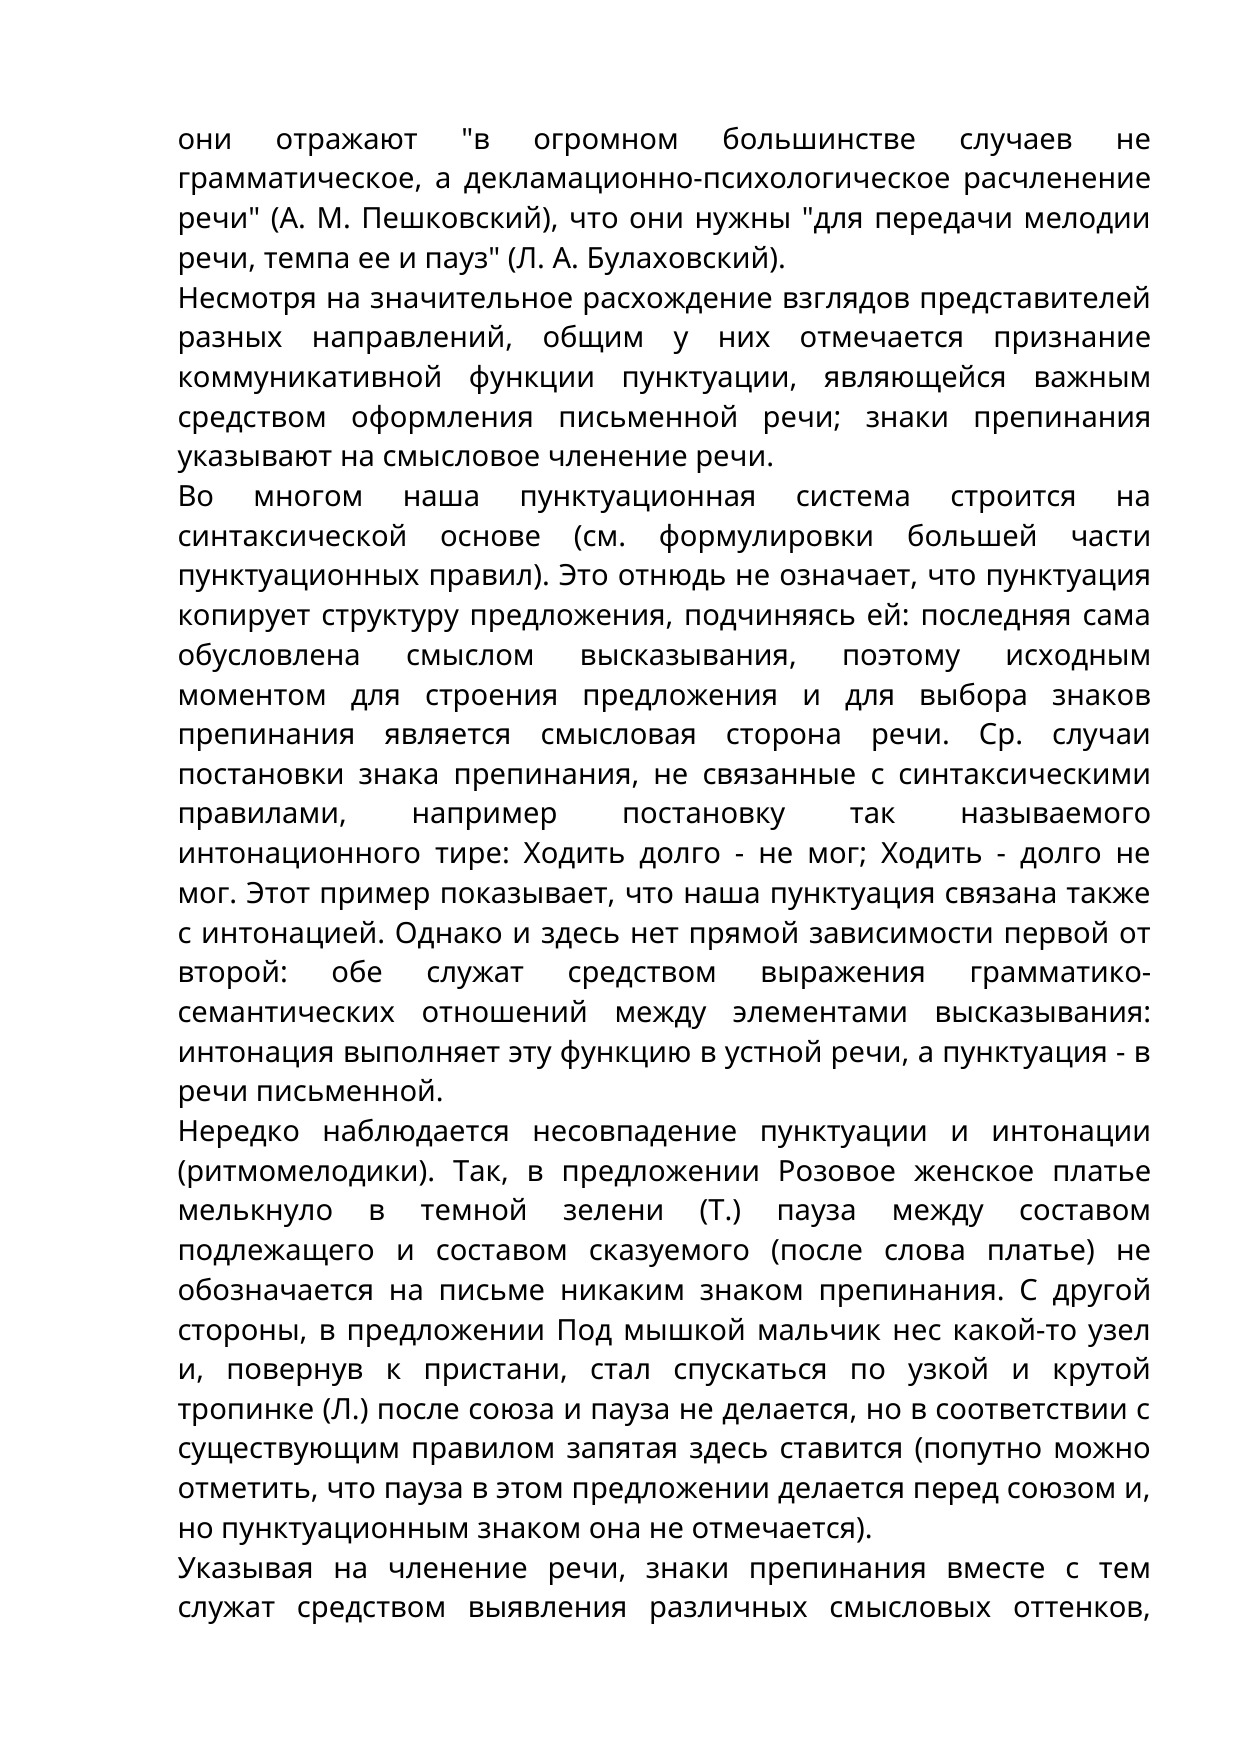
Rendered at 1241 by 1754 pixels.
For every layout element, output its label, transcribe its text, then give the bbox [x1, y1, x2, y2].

text Несмотря на значительное расхождение взглядов представителей разных направлений, общим у них отмечается признание коммуникативной функции пунктуации, являющейся важным средством оформления письменной речи; знаки препинания указывают на смысловое членение речи. [177, 277, 1152, 475]
text Во многом наша пунктуационная система строится на синтаксической основе (см. формулировки большей части пунктуационных правил). Это отнюдь не означает, что пунктуация копирует структуру предложения, подчиняясь ей: последняя сама обусловлена смыслом высказывания, поэтому исходным моментом для строения предложения и для выбора знаков препинания является смысловая сторона речи. Ср. случаи постановки знака препинания, не связанные с синтаксическими правилами, например постановку так называемого интонационного тире: Ходить долго - не мог; Ходить - долго не мог. Этот пример показывает, что наша пунктуация связана также с интонацией. Однако и здесь нет прямой зависимости первой от второй: обе служат средством выражения грамматико-семантических отношений между элементами высказывания: интонация выполняет эту функцию в устной речи, а пунктуация - в речи письменной. [177, 475, 1152, 1110]
text Нередко наблюдается несовпадение пунктуации и интонации (ритмомелодики). Так, в предложении Розовое женское платье мелькнуло в темной зелени (Т.) пауза между составом подлежащего и составом сказуемого (после слова платье) не обозначается на письме никаким знаком препинания. С другой стороны, в предложении Под мышкой мальчик нес какой-то узел и, повернув к пристани, стал спускаться по узкой и крутой тропинке (Л.) после союза и пауза не делается, но в соответствии с существующим правилом запятая здесь ставится (попутно можно отметить, что пауза в этом предложении делается перед союзом и, но пунктуационным знаком она не отмечается). [177, 1110, 1152, 1547]
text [177, 118, 1152, 277]
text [177, 1547, 1152, 1626]
